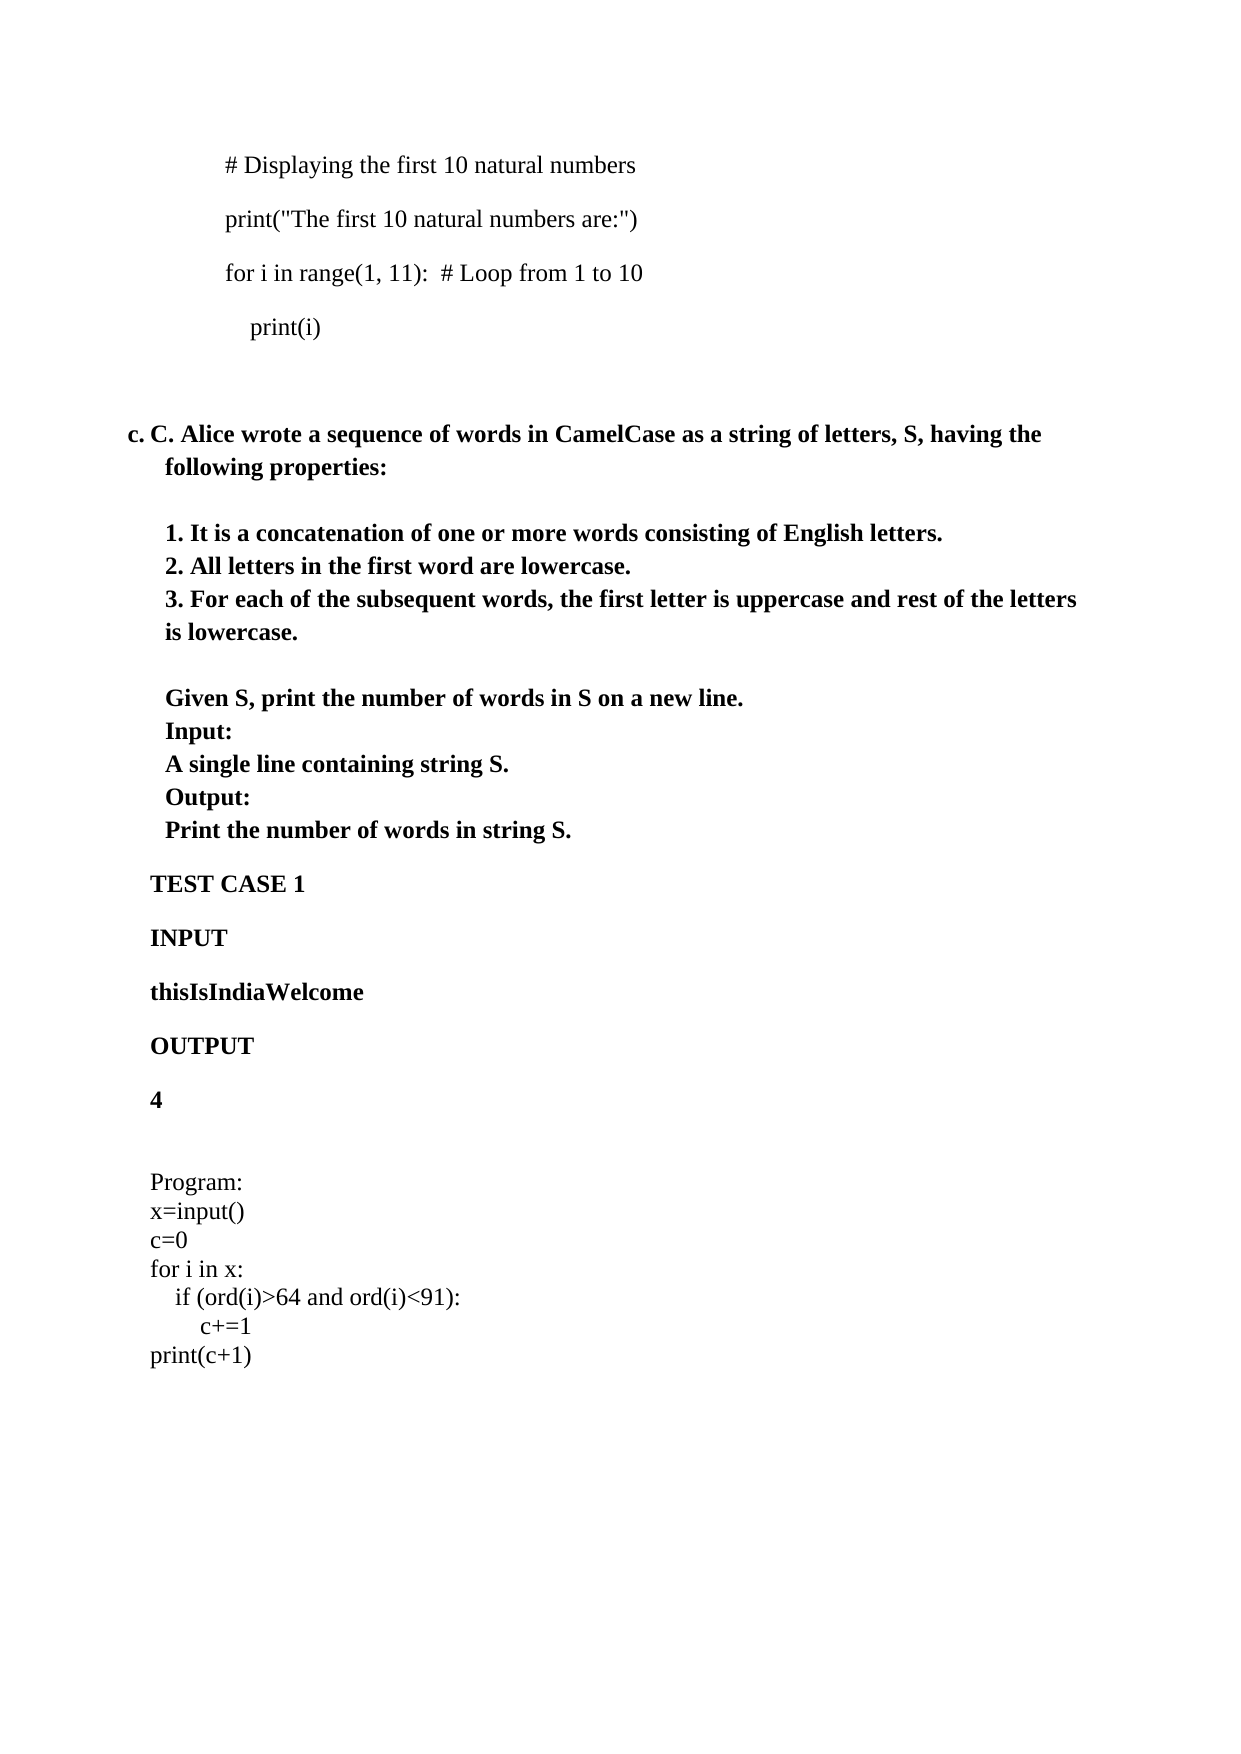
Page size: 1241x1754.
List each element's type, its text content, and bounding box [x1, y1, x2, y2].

text TEST CASE 1 [150, 869, 1090, 898]
text OUTPUT [150, 1031, 1090, 1060]
text if (ord(i)>64 and ord(i)<91): [150, 1282, 1090, 1311]
text thisIsIndiaWelcome [150, 977, 1090, 1006]
text print(c+1) [150, 1340, 1090, 1369]
text c+=1 [150, 1311, 1090, 1340]
text for i in range(1, 11): # Loop from 1 to 10 [225, 258, 1090, 286]
text for i in x: [150, 1254, 1090, 1282]
text Program: [150, 1167, 1090, 1196]
text print("The first 10 natural numbers are:") [225, 204, 1090, 233]
text INPUT [150, 923, 1090, 952]
text x=input() [150, 1196, 1090, 1225]
text c=0 [150, 1225, 1090, 1254]
list C. Alice wrote a sequence of words in CamelCase as a string of letters, S, having the following properties: 1. It is a concatenation of one or more words consisting of English letters. 2. All letters in the first word are lowercase. 3. For each of the subsequent words, the first letter is uppercase and rest of the letters is lowercase. Given S, print the number of words in S on a new line. Input: A single line containing string S. Output: Print the number of words in string S. [127, 419, 1090, 844]
text # Displaying the first 10 natural numbers [225, 150, 1090, 179]
text print(i) [225, 312, 1090, 340]
text 4 [150, 1085, 1090, 1113]
